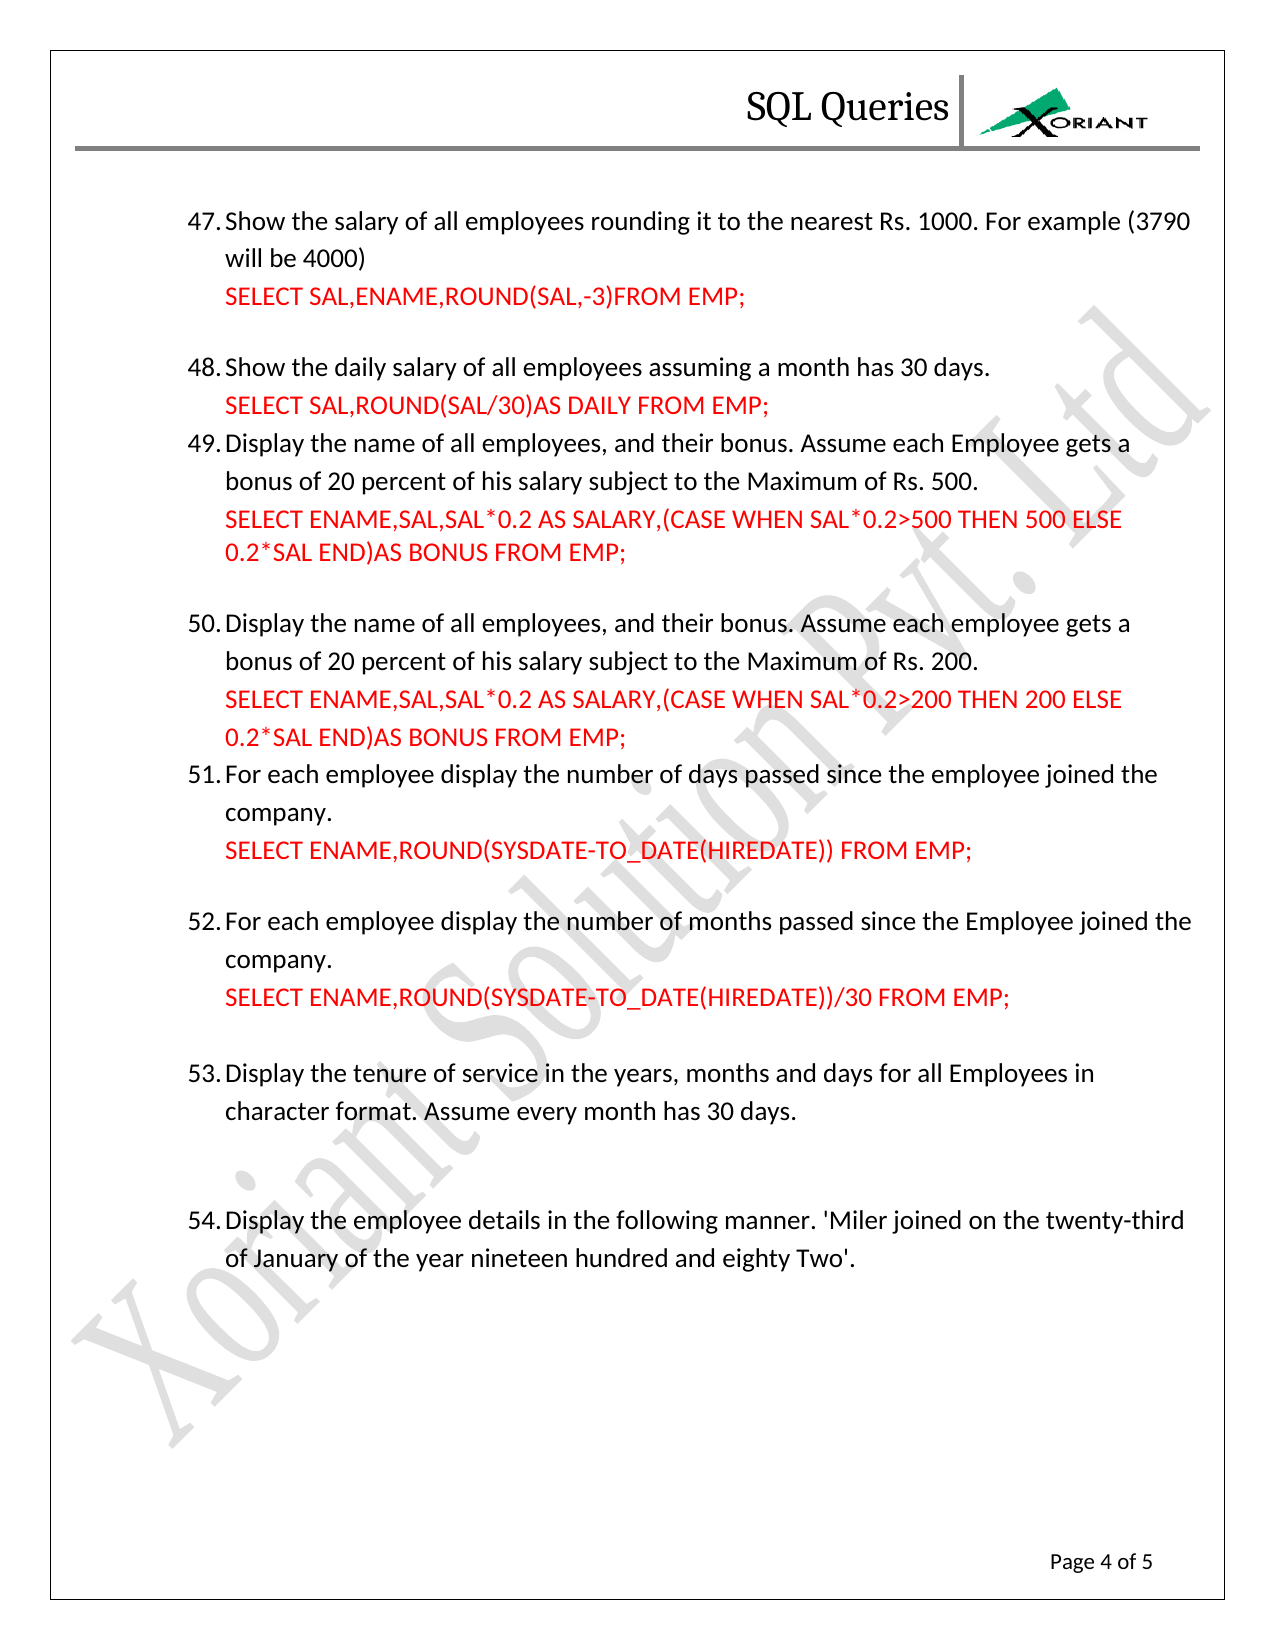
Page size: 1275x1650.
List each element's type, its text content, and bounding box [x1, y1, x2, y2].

list Display the name of all employees, and their bonus. Assume each Employee gets a bonus of 20 percent of his salary subject to the Maximum of Rs. 500. [187, 426, 1200, 497]
list Display the tenure of service in the years, months and days for all Employees in character format. Assume every month has 30 days. [187, 1056, 1200, 1127]
text SELECT ENAME,ROUND(SYSDATE-TO_DATE(HIREDATE))/30 FROM EMP; [225, 980, 1200, 1013]
list For each employee display the number of months passed since the Employee joined the company. [187, 904, 1200, 975]
list SELECT SAL,ENAME,ROUND(SAL,-3)FROM EMP; [225, 279, 1200, 312]
text SELECT SAL,ROUND(SAL/30)AS DAILY FROM EMP; [225, 388, 1200, 421]
list SELECT ENAME,ROUND(SYSDATE-TO_DATE(HIREDATE)) FROM EMP; [225, 833, 1200, 867]
list Show the salary of all employees rounding it to the nearest Rs. 1000. For example (3790 will be 4000) [187, 204, 1200, 274]
list Display the name of all employees, and their bonus. Assume each employee gets a bonus of 20 percent of his salary subject to the Maximum of Rs. 200. [187, 606, 1200, 677]
picture [973, 82, 1166, 139]
list Show the daily salary of all employees assuming a month has 30 days. [187, 350, 1200, 383]
list Display the employee details in the following manner. 'Miler joined on the twenty-third of January of the year nineteen hundred and eighty Two'. [187, 1203, 1200, 1274]
list For each employee display the number of days passed since the employee joined the company. [187, 758, 1200, 829]
list SELECT ENAME,SAL,SAL*0.2 AS SALARY,(CASE WHEN SAL*0.2>500 THEN 500 ELSE 0.2*SAL END)AS BONUS FROM EMP; [225, 502, 1200, 568]
text SELECT ENAME,SAL,SAL*0.2 AS SALARY,(CASE WHEN SAL*0.2>200 THEN 200 ELSE 0.2*SAL END)AS BONUS FROM EMP; [225, 682, 1200, 753]
